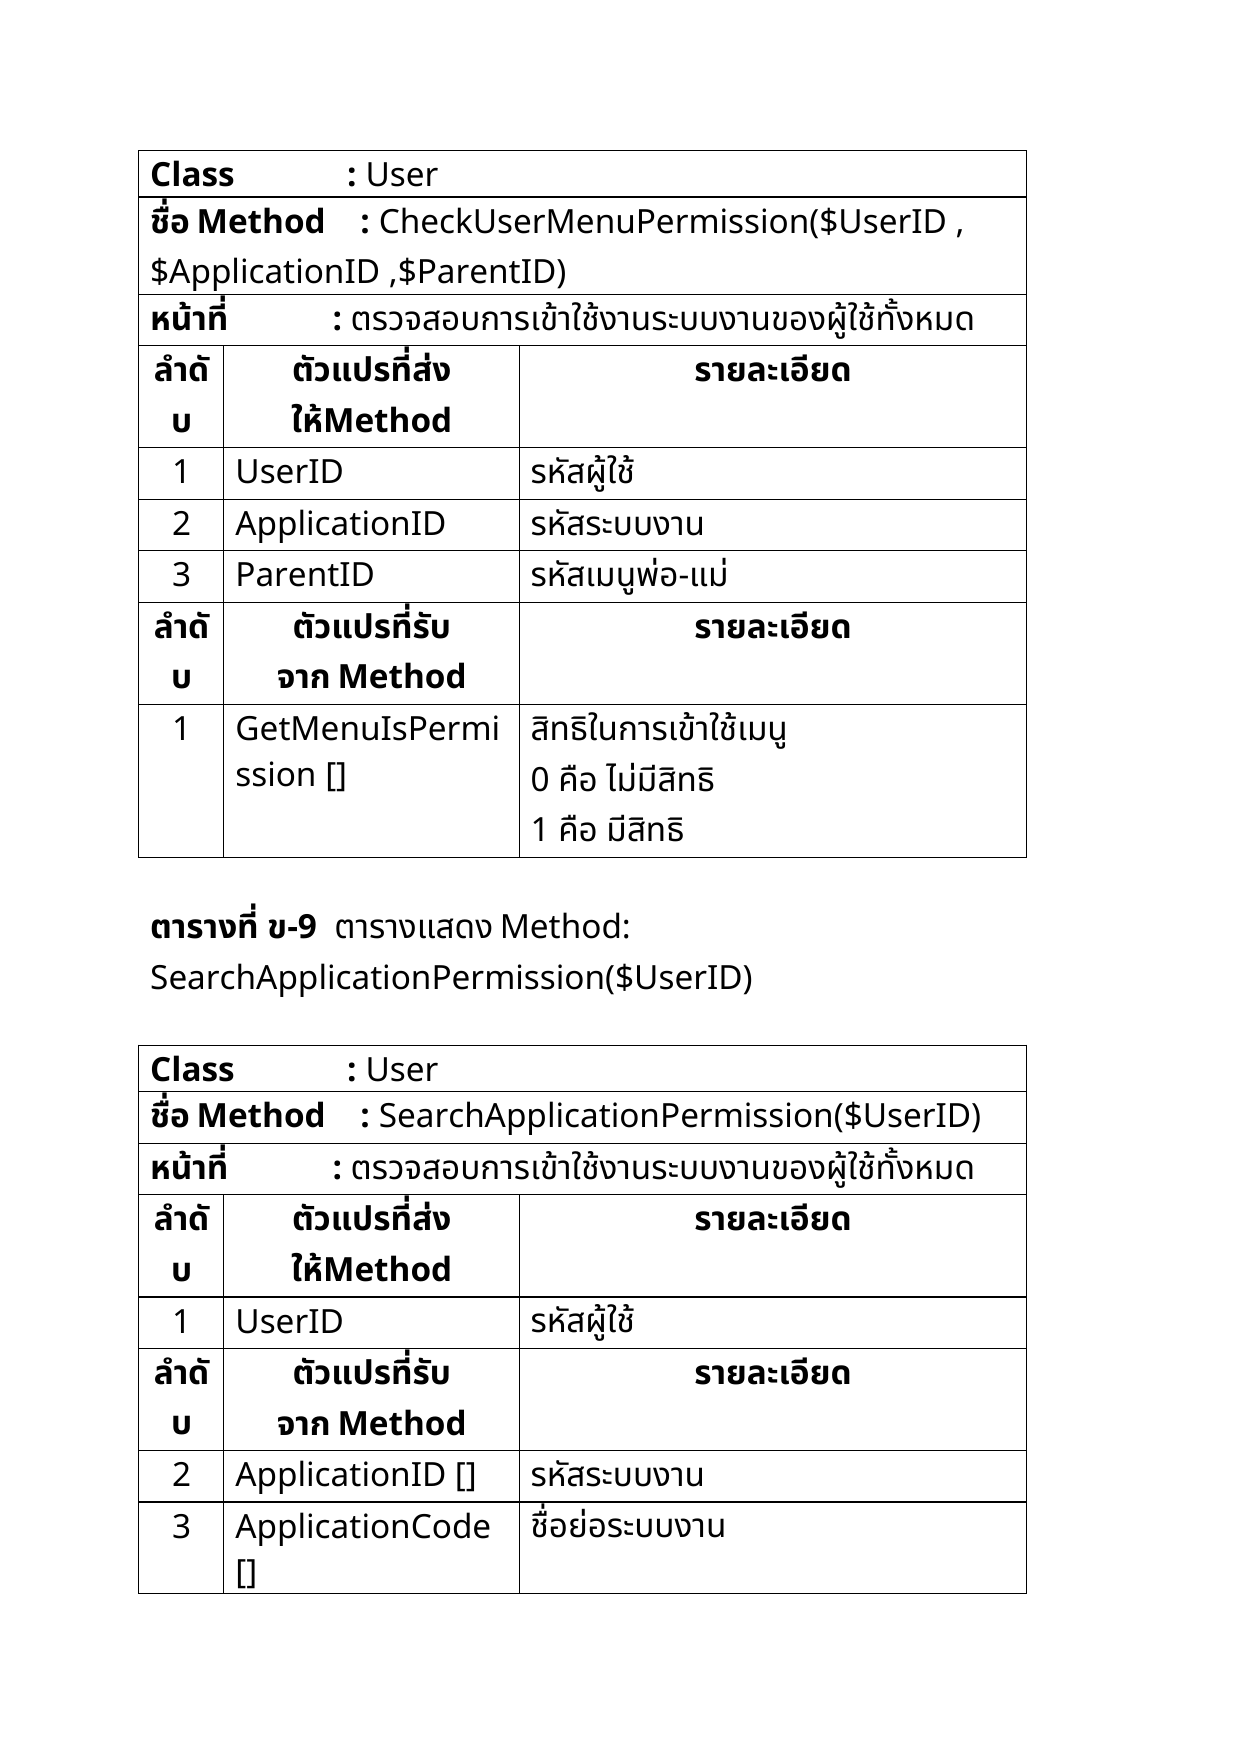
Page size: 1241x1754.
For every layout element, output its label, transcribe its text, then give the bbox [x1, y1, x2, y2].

table_cell 1 [139, 705, 223, 857]
table_cell 1 [139, 448, 223, 499]
table_cell ชื่อMethod : SearchApplicationPermission($UserID) [139, 1092, 1026, 1143]
text ตารางที่ ข-9 ตารางแสดงMethod: SearchApplicationPermission($UserID) [150, 903, 1090, 999]
table_cell รหัสระบบงาน [520, 500, 1026, 550]
table_cell 2 [139, 1451, 223, 1501]
table_cell หน้าที่ : ตรวจสอบการเข้าใช้งานระบบงานของผู้ใช้ทั้งหมด [139, 295, 1026, 345]
table_cell ลำดับ [139, 1195, 223, 1296]
table_header Class : User [139, 1046, 1026, 1091]
table_cell ตัวแปรที่รับจากMethod [224, 1349, 519, 1450]
table_cell รายละเอียด [520, 1349, 1026, 1450]
table_cell 3 [139, 1503, 223, 1593]
table_cell 3 [139, 551, 223, 602]
table_cell ตัวแปรที่รับจากMethod [224, 603, 519, 704]
table_cell ลำดับ [139, 603, 223, 704]
table_cell 2 [139, 500, 223, 550]
table_cell ลำดับ [139, 1349, 223, 1450]
table_cell 1 [139, 1298, 223, 1348]
table_cell ApplicationCode [] [224, 1503, 519, 1593]
table_cell รายละเอียด [520, 1195, 1026, 1296]
table_cell ชื่อMethod : CheckUserMenuPermission($UserID ,$ApplicationID ,$ParentID) [139, 198, 1026, 293]
table_cell รหัสผู้ใช้ [520, 1298, 1026, 1348]
table_cell ชื่อย่อระบบงาน [520, 1503, 1026, 1593]
table_cell หน้าที่ : ตรวจสอบการเข้าใช้งานระบบงานของผู้ใช้ทั้งหมด [139, 1144, 1026, 1194]
table_cell รหัสระบบงาน [520, 1451, 1026, 1501]
table_cell ApplicationID [224, 500, 519, 550]
table_cell ApplicationID [] [224, 1451, 519, 1501]
table_cell รายละเอียด [520, 603, 1026, 704]
table_header Class : User [139, 151, 1026, 196]
table_cell GetMenuIsPermission [] [224, 705, 519, 857]
table_cell ตัวแปรที่ส่งให้Method [224, 1195, 519, 1296]
table_cell รหัสเมนูพ่อ-แม่ [520, 551, 1026, 602]
table_cell สิทธิในการเข้าใช้เมนู 0 คือ ไม่มีสิทธิ 1 คือ มีสิทธิ [520, 705, 1026, 857]
table_cell รายละเอียด [520, 346, 1026, 447]
table_cell รหัสผู้ใช้ [520, 448, 1026, 499]
table_cell UserID [224, 448, 519, 499]
table_cell ParentID [224, 551, 519, 602]
table_cell ลำดับ [139, 346, 223, 447]
table_cell UserID [224, 1298, 519, 1348]
table_cell ตัวแปรที่ส่งให้Method [224, 346, 519, 447]
